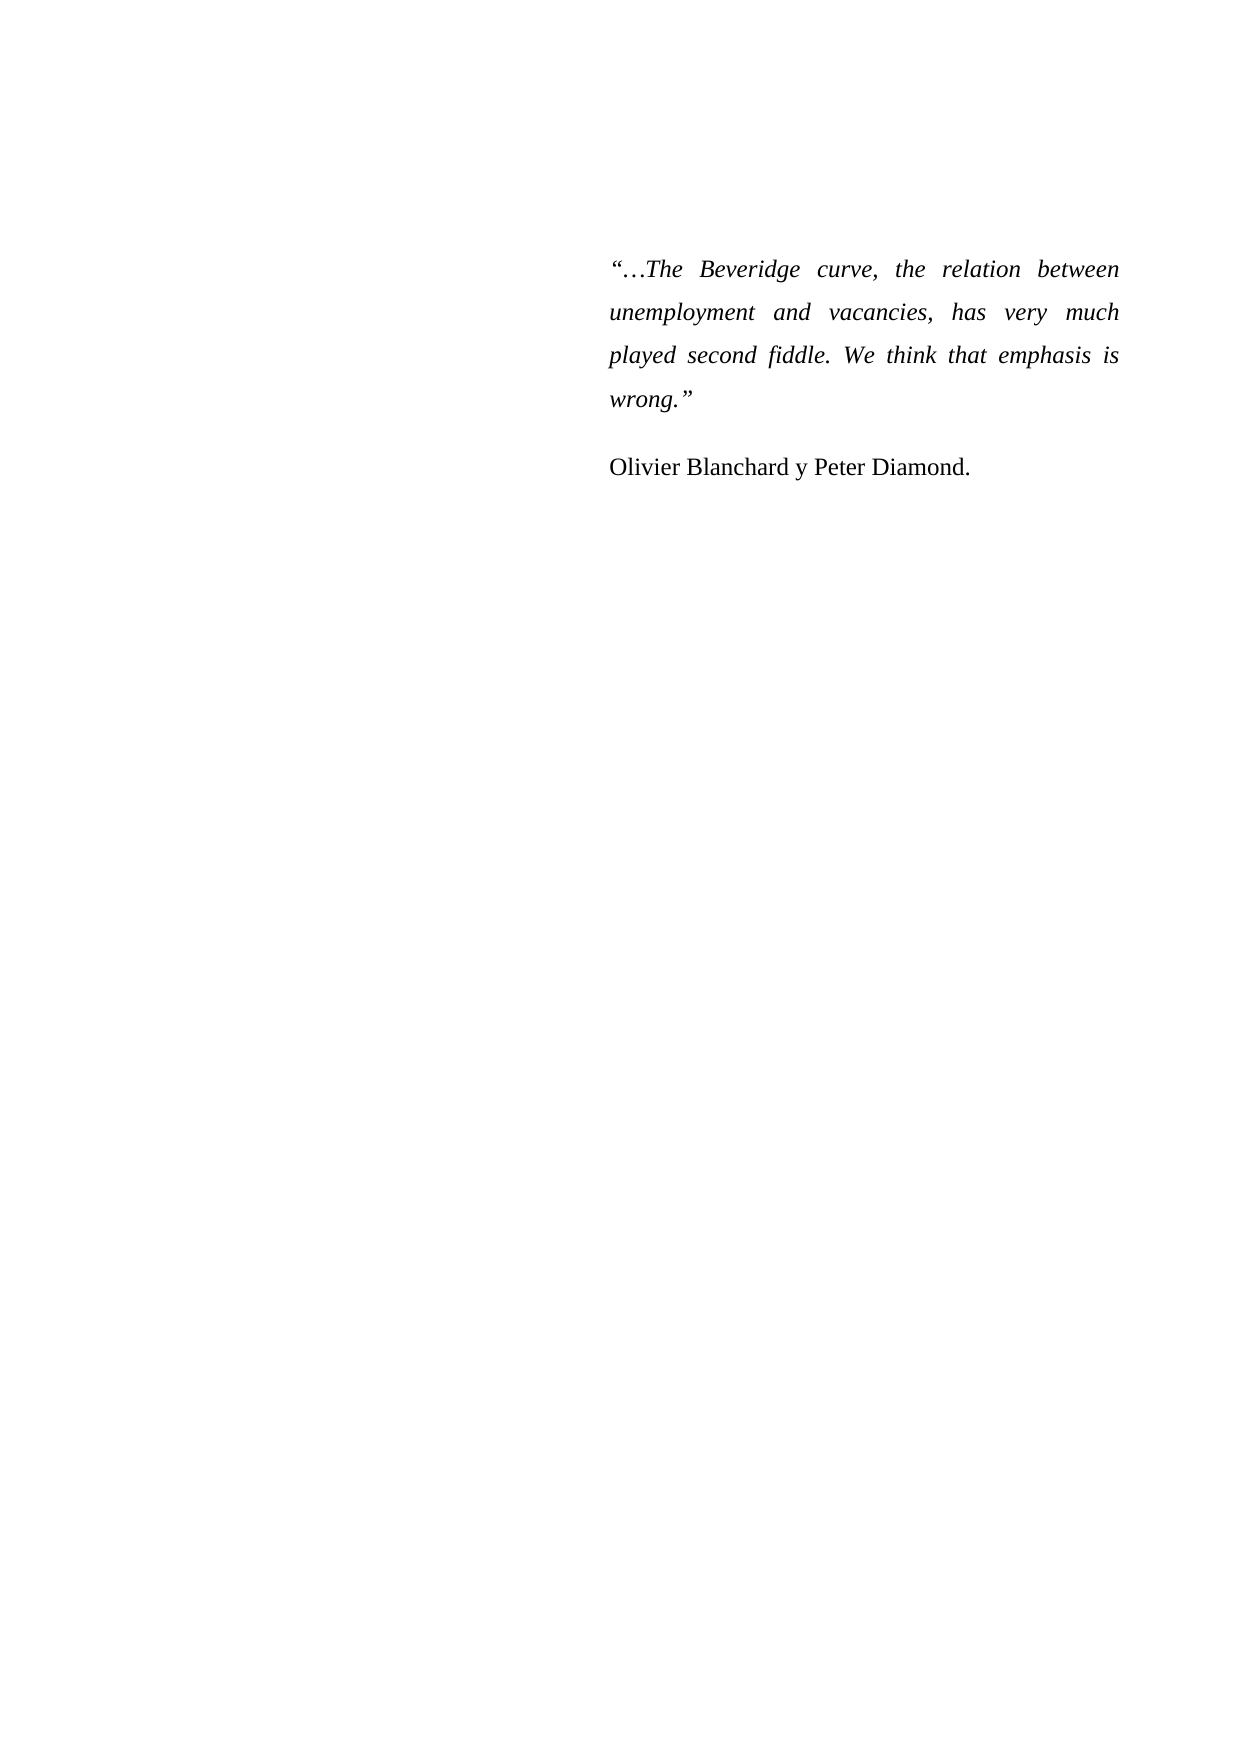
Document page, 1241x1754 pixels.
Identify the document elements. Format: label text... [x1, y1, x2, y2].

text “…The Beveridge curve, the relation between unemployment and vacancies, has very much played second fiddle. We think that emphasis is wrong.” [609, 254, 1122, 412]
text Olivier Blanchard y Peter Diamond. [609, 452, 1122, 481]
